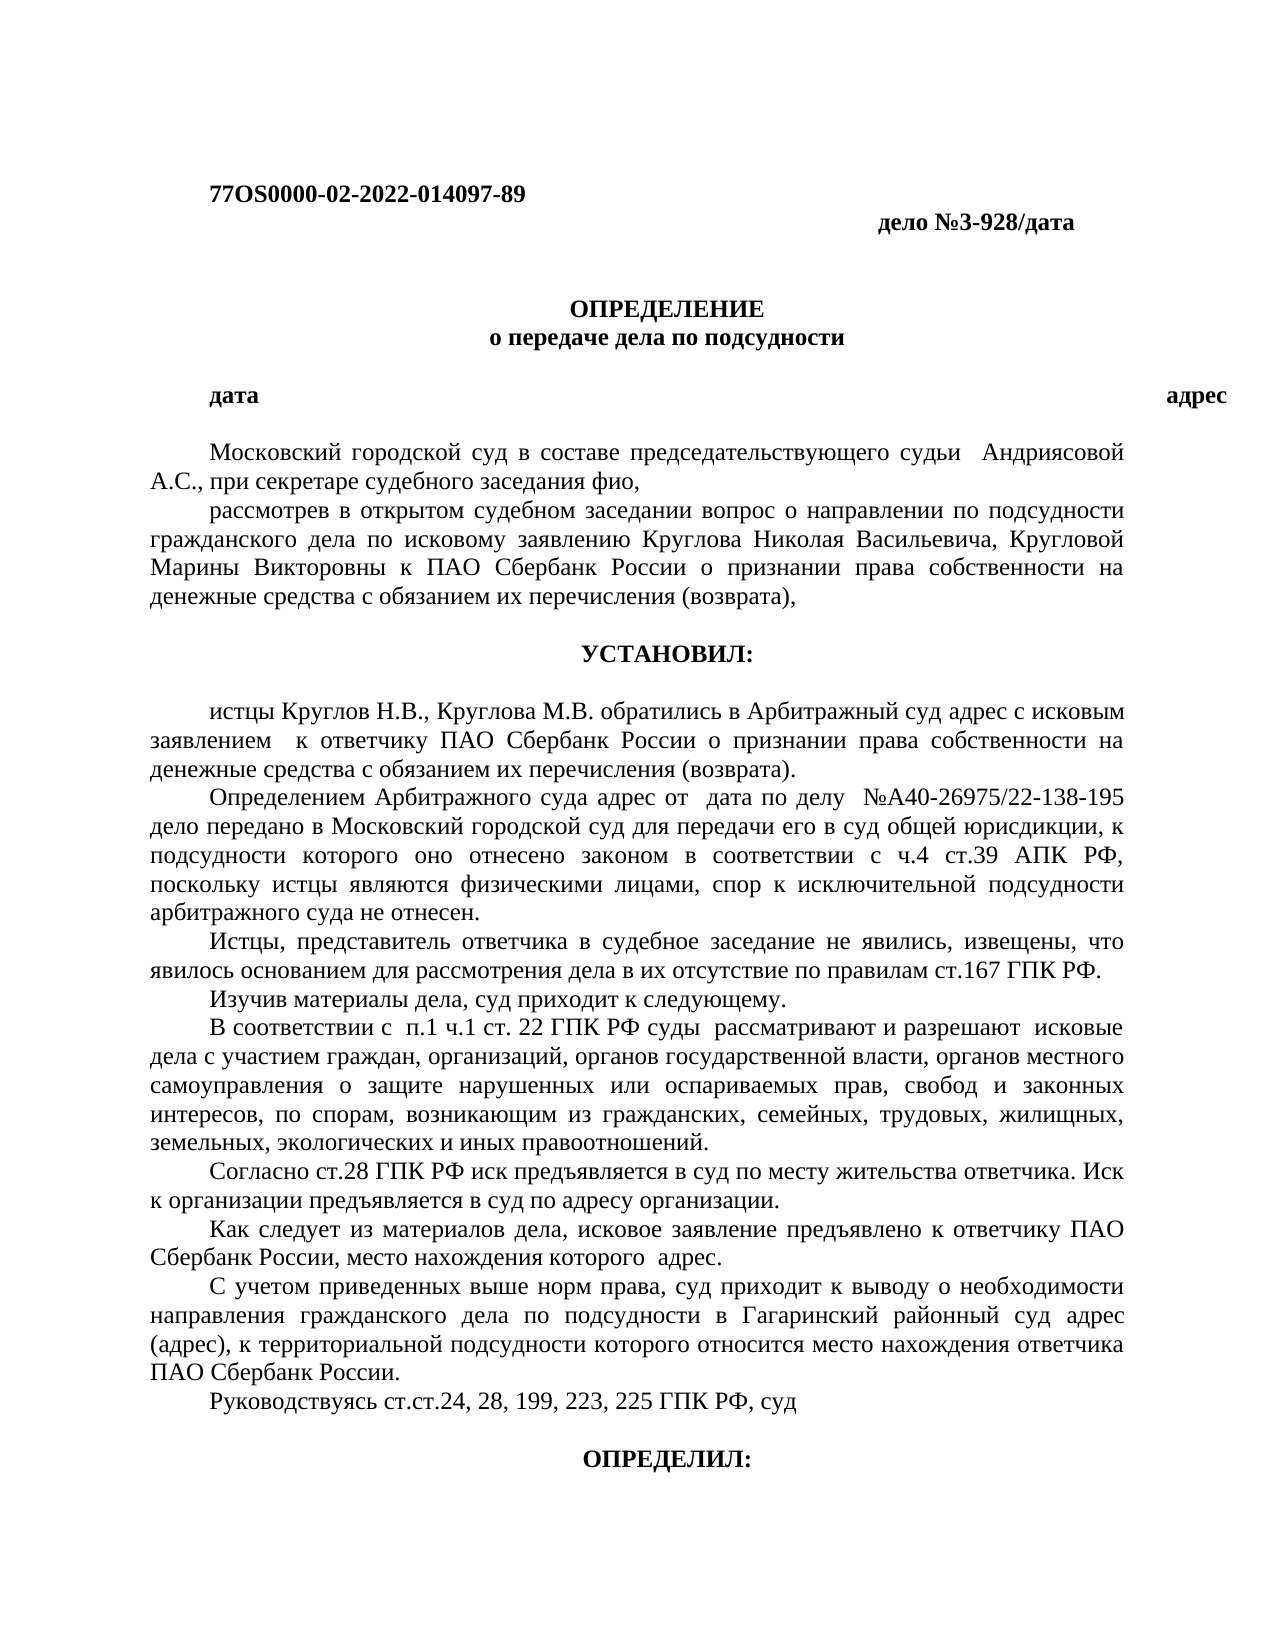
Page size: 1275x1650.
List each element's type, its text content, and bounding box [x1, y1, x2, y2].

text Как следует из материалов дела, исковое заявление предъявлено к ответчику ПАО Сбербанк России, место нахождения которого адрес. [150, 1214, 1125, 1271]
text Изучив материалы дела, суд приходит к следующему. [150, 984, 1125, 1012]
text дата адрес [150, 380, 1125, 409]
text Истцы, представитель ответчика в судебное заседание не явились, извещены, что явилось основанием для рассмотрения дела в их отсутствие по правилам ст.167 ГПК РФ. [150, 926, 1125, 984]
text Руководствуясь ст.ст.24, 28, 199, 223, 225 ГПК РФ, суд [150, 1386, 1125, 1415]
text ОПРЕДЕЛИЛ: [150, 1444, 1125, 1472]
text ОПРЕДЕЛЕНИЕ [150, 294, 1125, 322]
text УСТАНОВИЛ: [150, 639, 1125, 667]
text о передаче дела по подсудности [150, 322, 1125, 351]
text рассмотрев в открытом судебном заседании вопрос о направлении по подсудности гражданского дела по исковому заявлению Круглова Николая Васильевича, Кругловой Марины Викторовны к ПАО Сбербанк России о признании права собственности на денежные средства с обязанием их перечисления (возврата), [150, 495, 1125, 610]
text дело №3-928/дата [150, 207, 1125, 236]
text 77OS0000-02-2022-014097-89 [150, 179, 1125, 207]
text истцы Круглов Н.В., Круглова М.В. обратились в Арбитражный суд адрес с исковым заявлением к ответчику ПАО Сбербанк России о признании права собственности на денежные средства с обязанием их перечисления (возврата). [150, 696, 1125, 782]
text В соответствии с п.1 ч.1 ст. 22 ГПК РФ суды рассматривают и разрешают исковые дела с участием граждан, организаций, органов государственной власти, органов местного самоуправления о защите нарушенных или оспариваемых прав, свобод и законных интересов, по спорам, возникающим из гражданских, семейных, трудовых, жилищных, земельных, экологических и иных правоотношений. [150, 1012, 1125, 1156]
text Определением Арбитражного суда адрес от дата по делу №А40-26975/22-138-195 дело передано в Московский городской суд для передачи его в суд общей юрисдикции, к подсудности которого оно отнесено законом в соответствии с ч.4 ст.39 АПК РФ, поскольку истцы являются физическими лицами, спор к исключительной подсудности арбитражного суда не отнесен. [150, 782, 1125, 926]
text С учетом приведенных выше норм права, суд приходит к выводу о необходимости направления гражданского дела по подсудности в Гагаринский районный суд адрес (адрес), к территориальной подсудности которого относится место нахождения ответчика ПАО Сбербанк России. [150, 1271, 1125, 1386]
text Согласно ст.28 ГПК РФ иск предъявляется в суд по месту жительства ответчика. Иск к организации предъявляется в суд по адресу организации. [150, 1156, 1125, 1214]
text Московский городской суд в составе председательствующего судьи Андриясовой А.С., при секретаре судебного заседания фио, [150, 437, 1125, 495]
